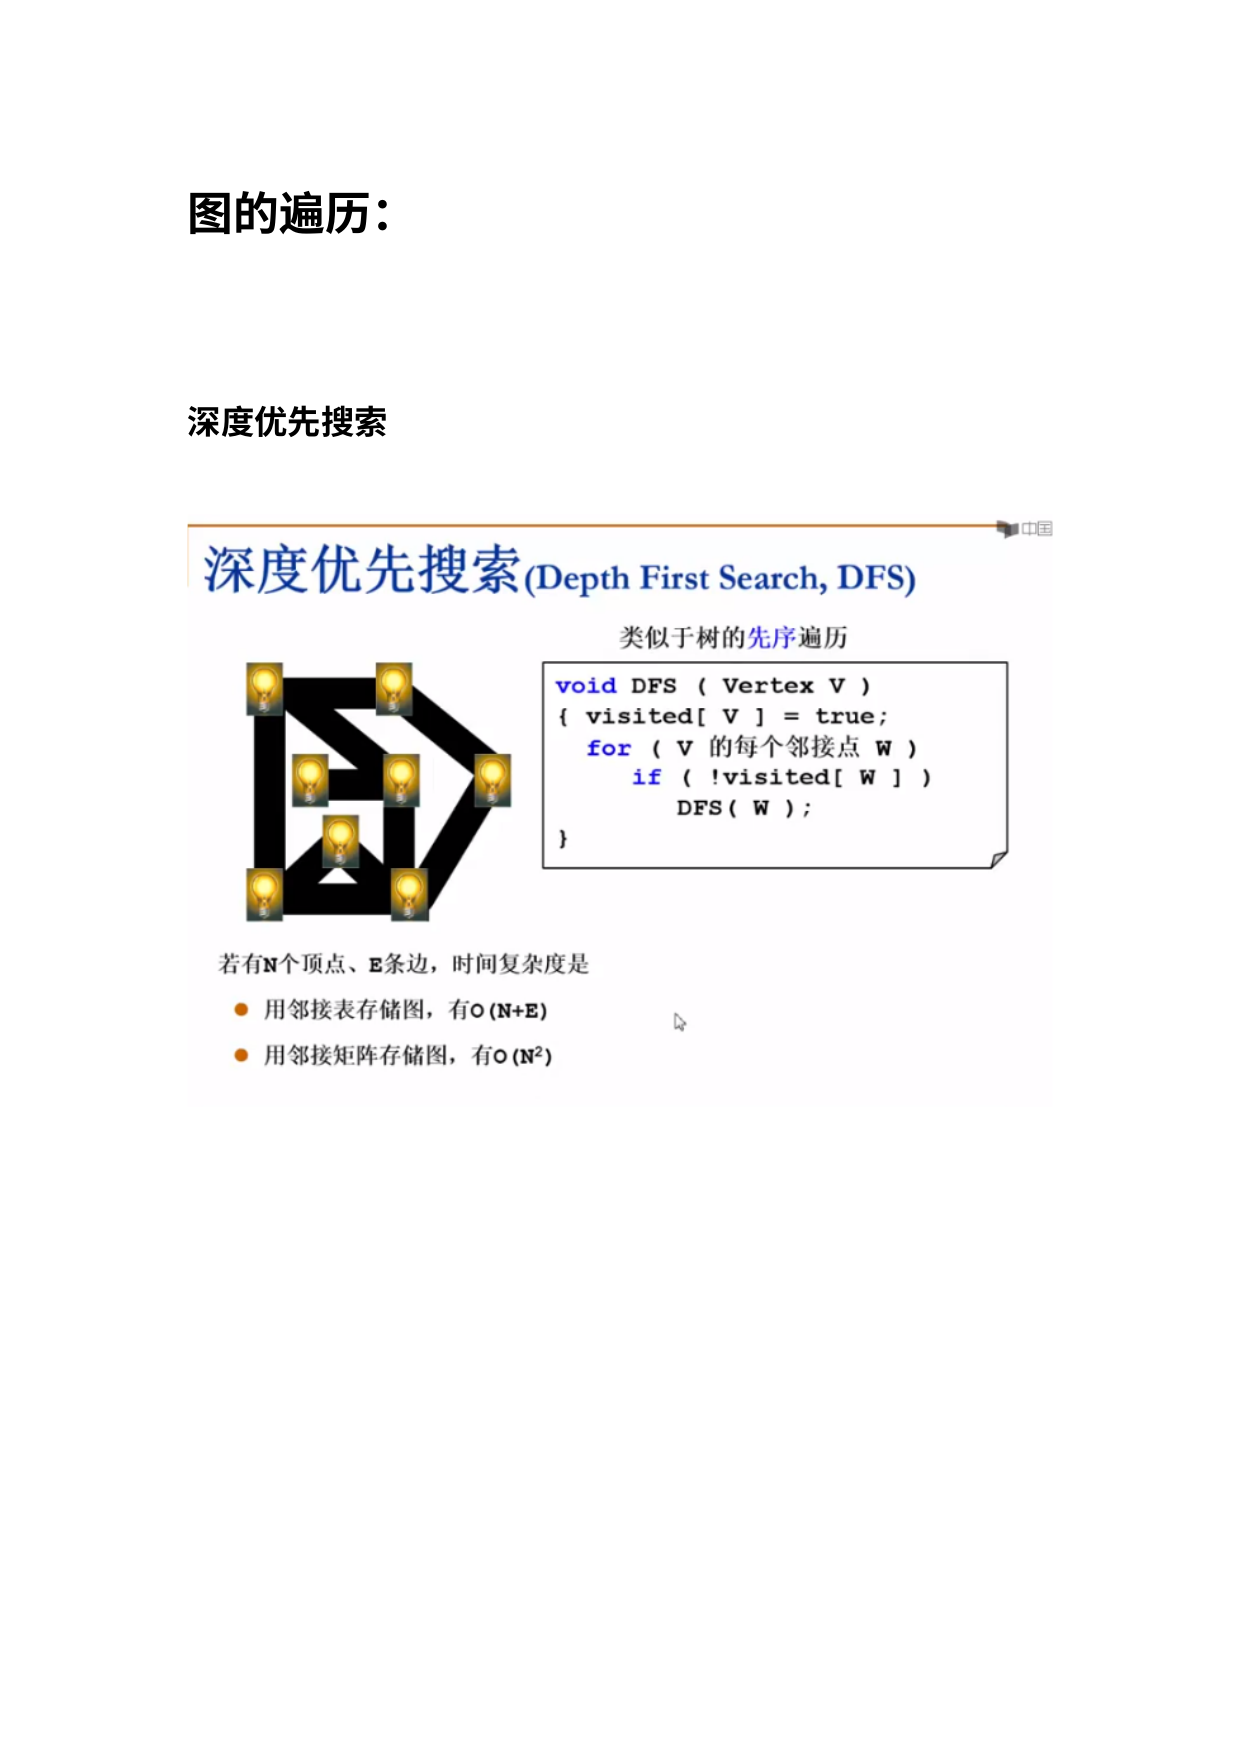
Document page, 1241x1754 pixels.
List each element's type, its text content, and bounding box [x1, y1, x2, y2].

subtitle 图的遍历： [187, 162, 1053, 259]
picture [187, 514, 1053, 1107]
subtitle 深度优先搜索 [187, 387, 1053, 452]
